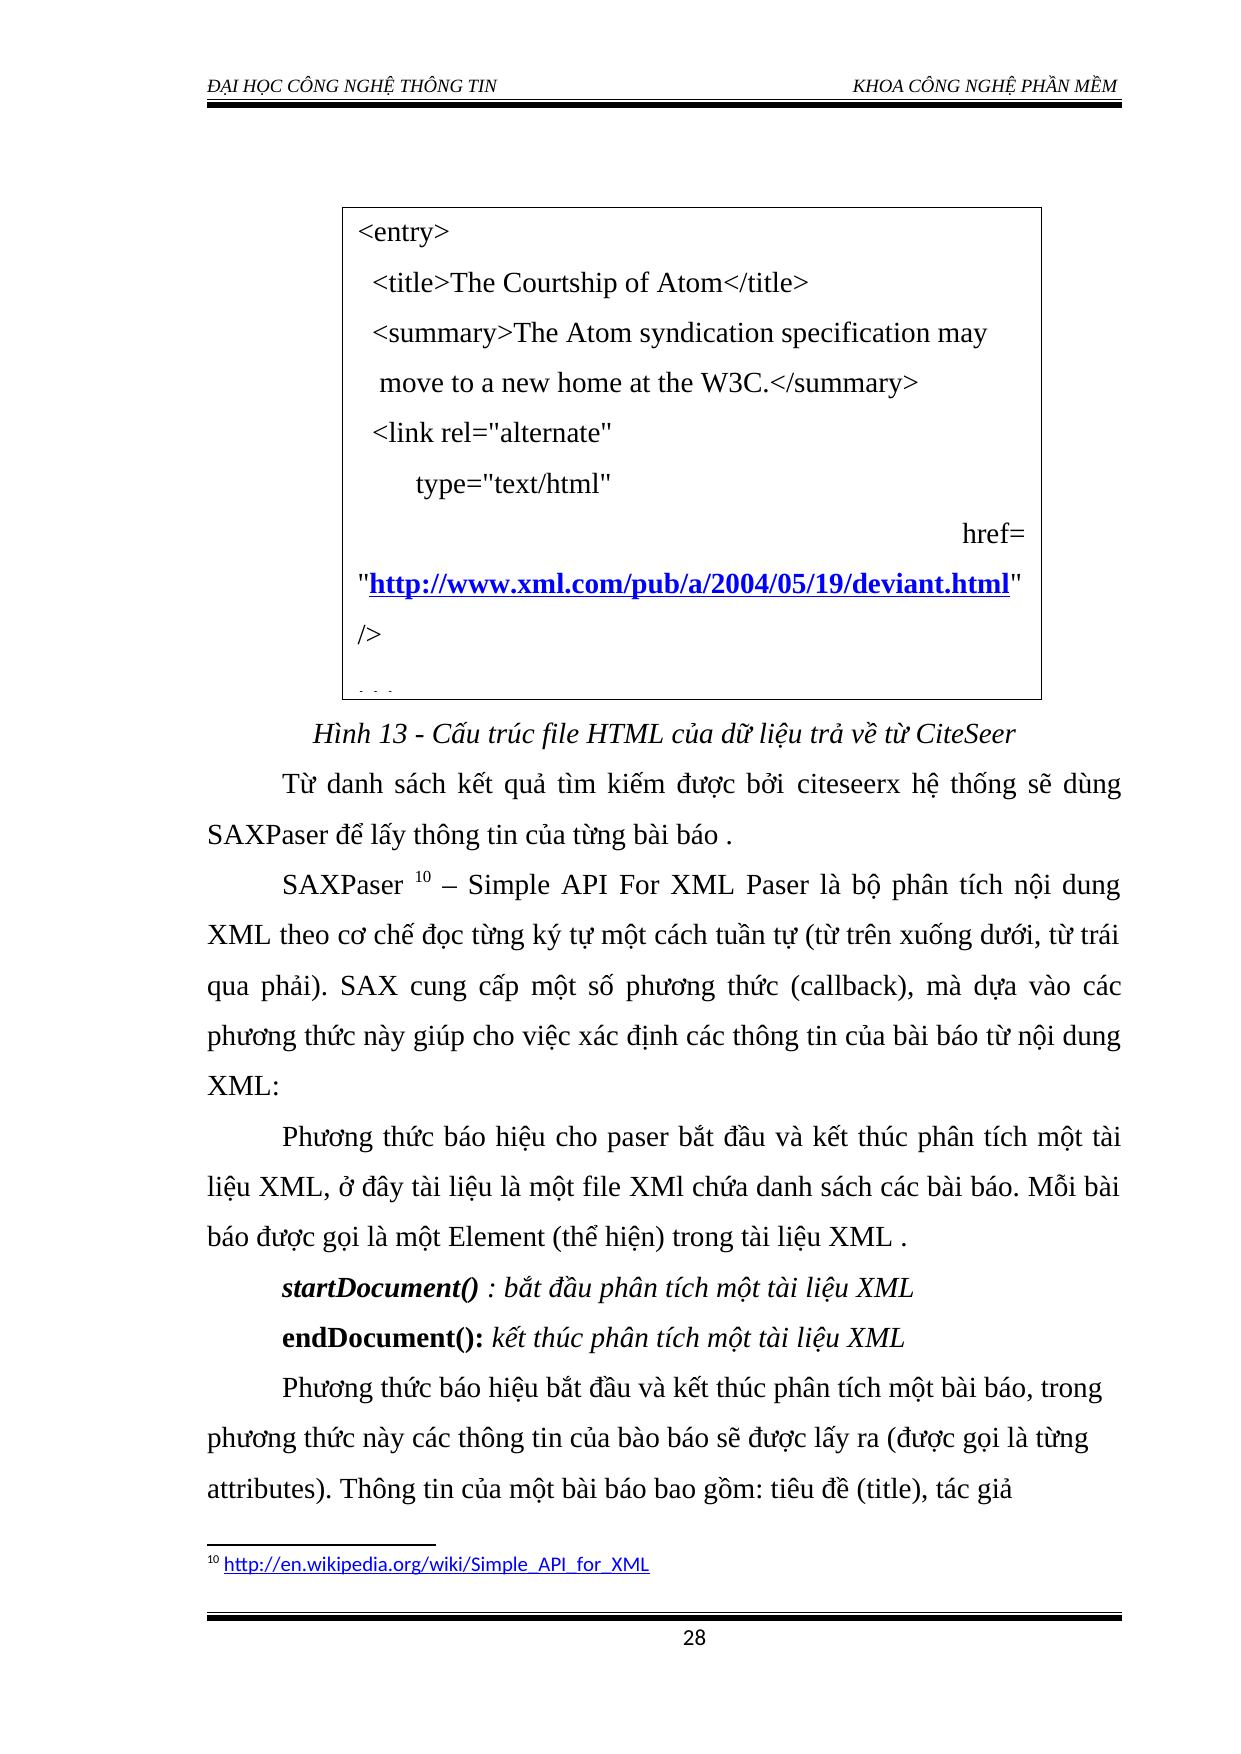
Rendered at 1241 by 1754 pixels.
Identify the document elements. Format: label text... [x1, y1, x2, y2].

text Phương thức báo hiệu cho paser bắt đầu và kết thúc phân tích một tài liệu XML, ở đây tài liệu là một file XMl chứa danh sách các bài báo. Mỗi bài báo được gọi là một Element (thể hiện) trong tài liệu XML . [207, 1119, 1122, 1253]
text SAXPaser – Simple API For XML Paser là bộ phân tích nội dung XML theo cơ chế đọc từng ký tự một cách tuần tự (từ trên xuống dưới, từ trái qua phải). SAX cung cấp một số phương thức (callback), mà dựa vào các phương thức này giúp cho việc xác định các thông tin của bài báo từ nội dung XML: [207, 867, 1122, 1102]
text startDocument() : bắt đầu phân tích một tài liệu XML [207, 1270, 1122, 1303]
text endDocument(): kết thúc phân tích một tài liệu XML [207, 1320, 1122, 1353]
text Hình 13 - Cấu trúc file HTML của dữ liệu trả về từ CiteSeer [207, 716, 1122, 750]
text Từ danh sách kết quả tìm kiếm được bởi citeseerx hệ thống sẽ dùng SAXPaser để lấy thông tin của từng bài báo . [207, 767, 1122, 850]
